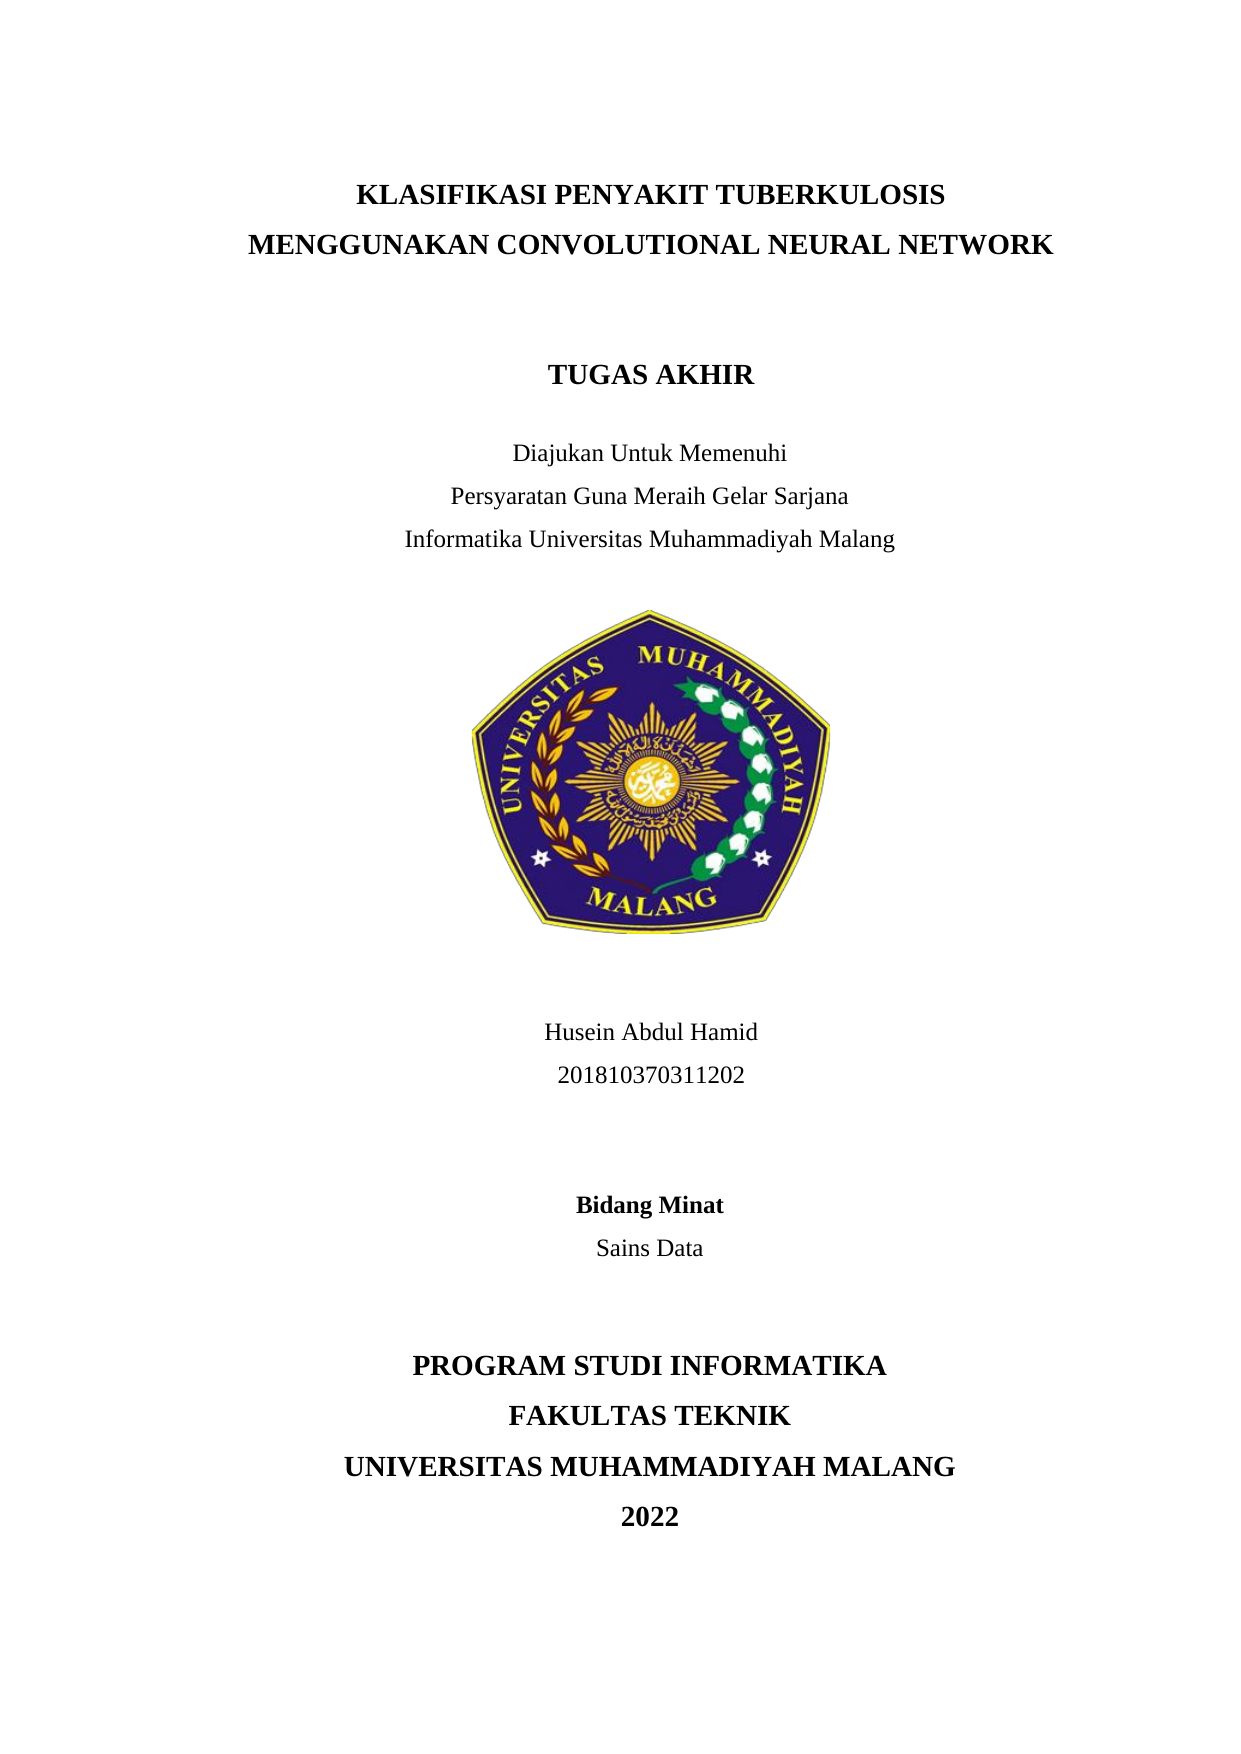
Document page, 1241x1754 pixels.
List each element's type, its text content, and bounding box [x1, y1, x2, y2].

text Husein Abdul Hamid [236, 1017, 1066, 1046]
text KLASIFIKASI PENYAKIT TUBERKULOSIS MENGGUNAKAN CONVOLUTIONAL NEURAL NETWORK [236, 177, 1066, 261]
text Sains Data [236, 1233, 1063, 1262]
text Bidang Minat [236, 1190, 1063, 1218]
text FAKULTAS TEKNIK [236, 1398, 1063, 1432]
text Persyaratan Guna Meraih Gelar Sarjana [236, 481, 1063, 510]
text UNIVERSITAS MUHAMMADIYAH MALANG [236, 1449, 1063, 1482]
picture [471, 610, 831, 934]
text Informatika Universitas Muhammadiyah Malang [236, 524, 1063, 553]
text PROGRAM STUDI INFORMATIKA [236, 1348, 1063, 1382]
text 2022 [236, 1499, 1063, 1533]
text Diajukan Untuk Memenuhi [236, 438, 1063, 467]
text TUGAS AKHIR [236, 357, 1066, 391]
text 201810370311202 [236, 1060, 1066, 1089]
